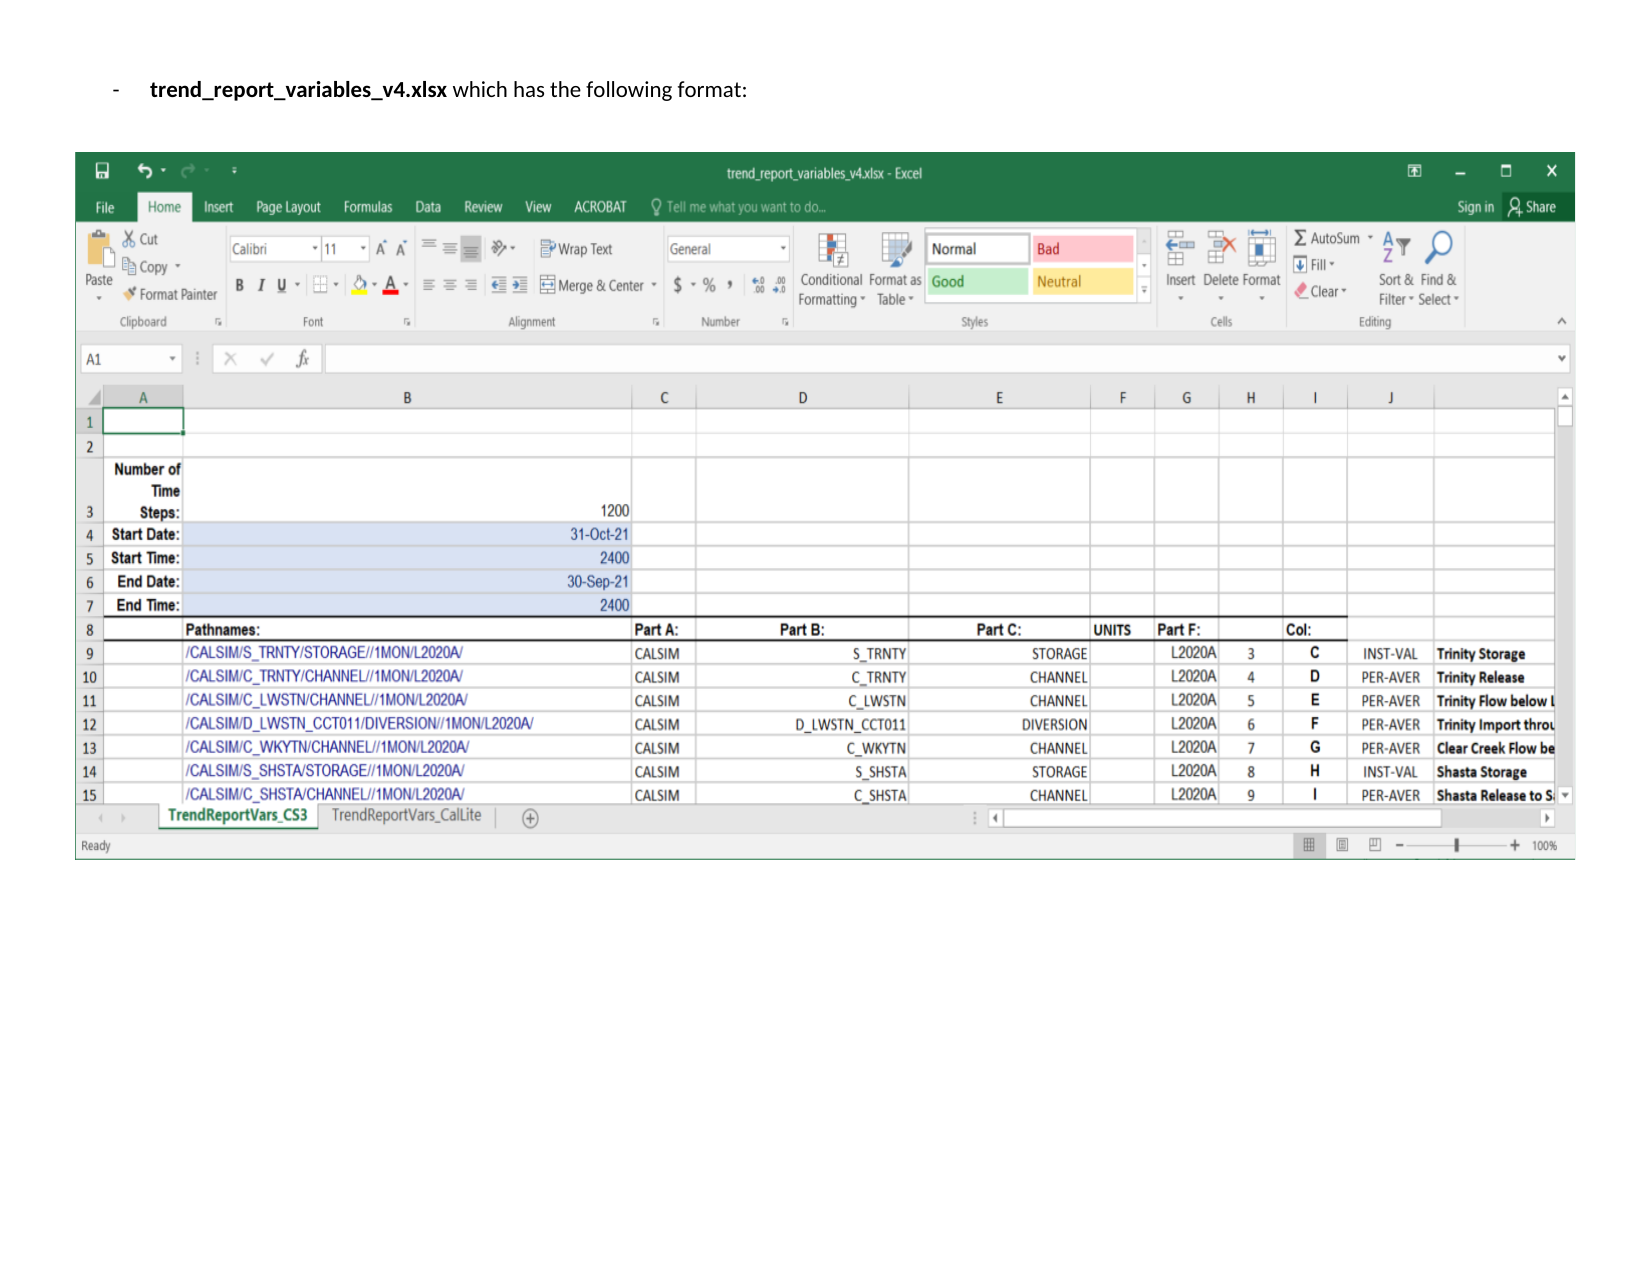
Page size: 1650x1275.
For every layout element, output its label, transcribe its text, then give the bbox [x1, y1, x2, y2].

list trend_report_variables_v4.xlsx which has the following format: [112, 75, 1575, 103]
picture [75, 152, 1575, 860]
